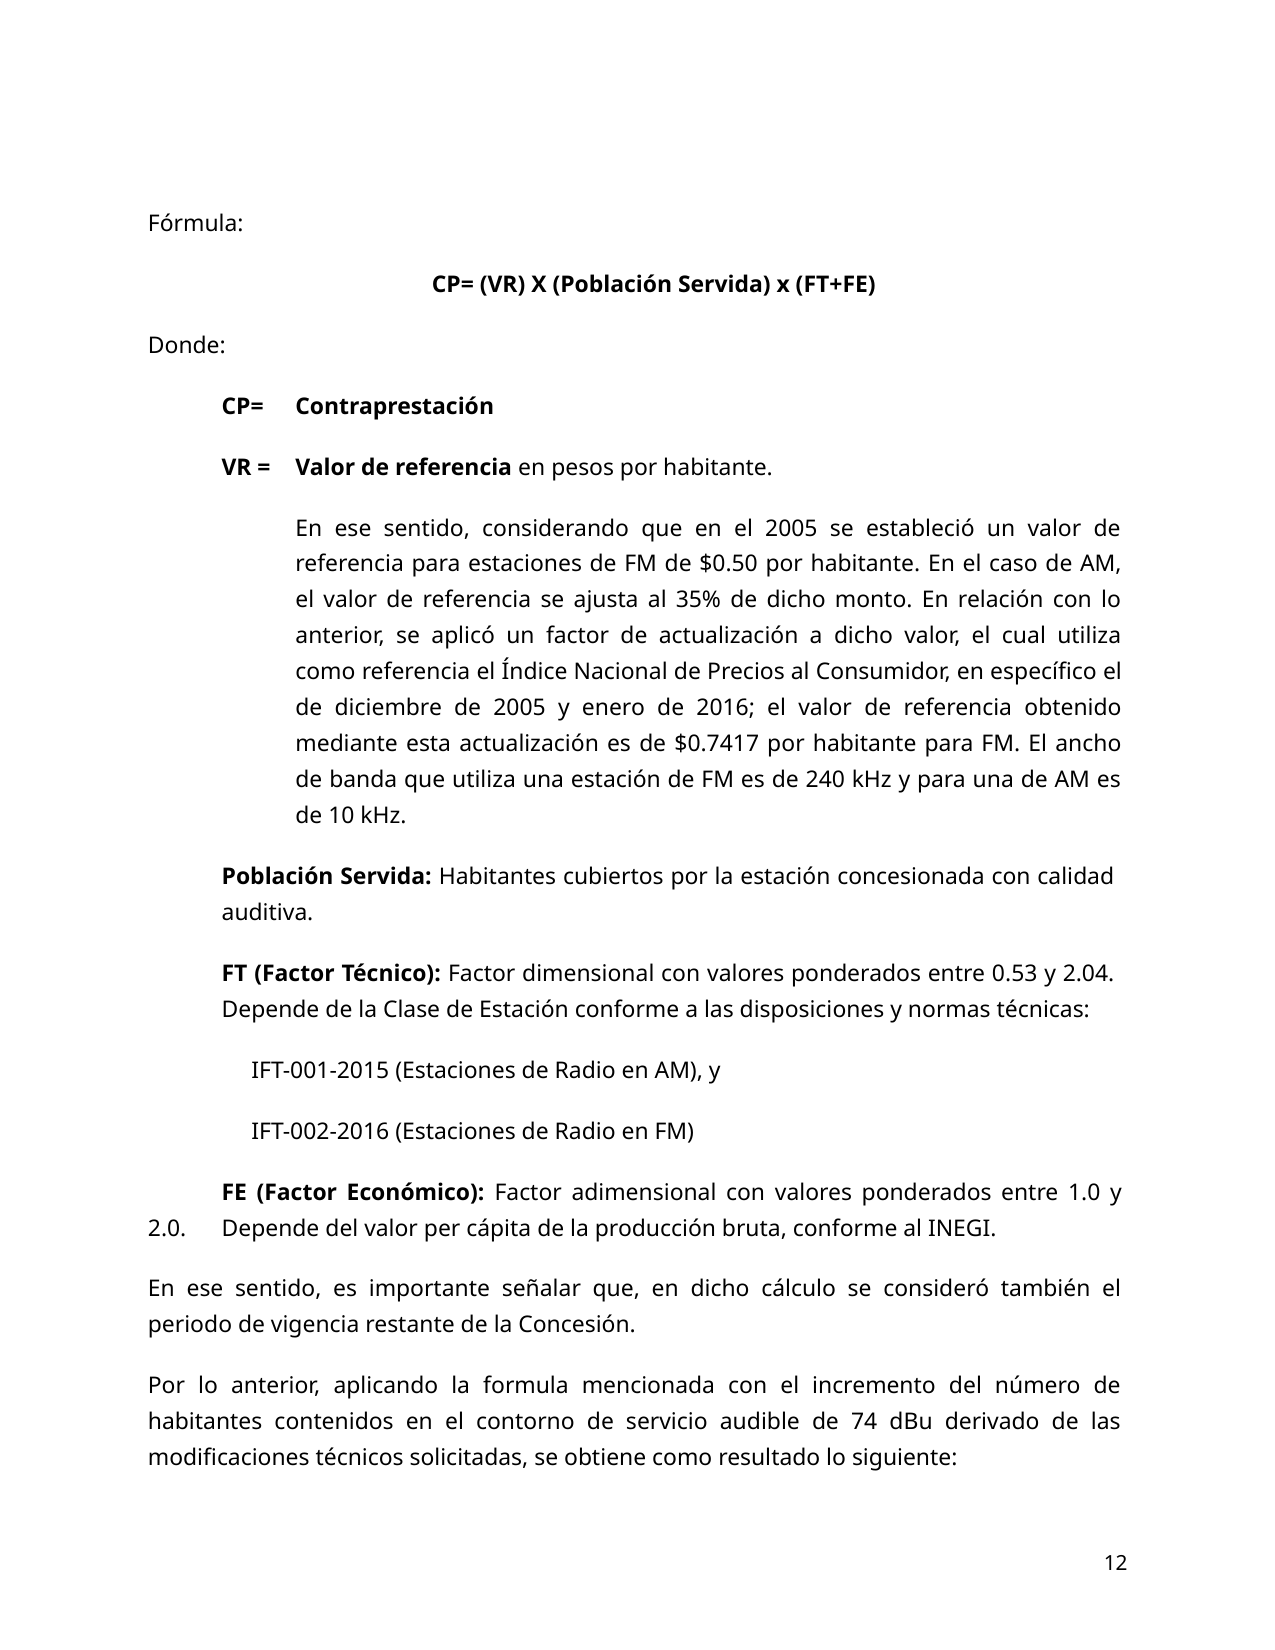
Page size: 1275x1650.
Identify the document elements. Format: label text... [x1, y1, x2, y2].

text IFT-001-2015 (Estaciones de Radio en AM), y [251, 1054, 1122, 1085]
text VR = Valor de referencia en pesos por habitante. [221, 451, 1122, 482]
text CP= Contraprestación [221, 389, 1122, 421]
text Por lo anterior, aplicando la formula mencionada con el incremento del número de habitantes contenidos en el contorno de servicio audible de 74 dBu derivado de las modificaciones técnicos solicitadas, se obtiene como resultado lo siguiente: [148, 1369, 1122, 1472]
text Donde: [148, 329, 1122, 360]
text En ese sentido, es importante señalar que, en dicho cálculo se consideró también el periodo de vigencia restante de la Concesión. [148, 1272, 1122, 1339]
text FT (Factor Técnico): Factor dimensional con valores ponderados entre 0.53 y 2.04. Depende de la Clase de Estación conforme a las disposiciones y normas técnicas: [148, 957, 1122, 1024]
text CP= (VR) X (Población Servida) x (FT+FE) [185, 268, 1122, 299]
text Fórmula: [148, 207, 1127, 238]
text En ese sentido, considerando que en el 2005 se estableció un valor de referencia para estaciones de FM de $0.50 por habitante. En el caso de AM, el valor de referencia se ajusta al 35% de dicho monto. En relación con lo anterior, se aplicó un factor de actualización a dicho valor, el cual utiliza como referencia el Índice Nacional de Precios al Consumidor, en específico el de diciembre de 2005 y enero de 2016; el valor de referencia obtenido mediante esta actualización es de $0.7417 por habitante para FM. El ancho de banda que utiliza una estación de FM es de 240 kHz y para una de AM es de 10 kHz. [295, 511, 1122, 830]
text IFT-002-2016 (Estaciones de Radio en FM) [251, 1114, 1122, 1146]
text FE (Factor Económico): Factor adimensional con valores ponderados entre 1.0 y 2.0. Depende del valor per cápita de la producción bruta, conforme al INEGI. [148, 1176, 1122, 1243]
text Población Servida: Habitantes cubiertos por la estación concesionada con calidad auditiva. [185, 860, 1122, 927]
